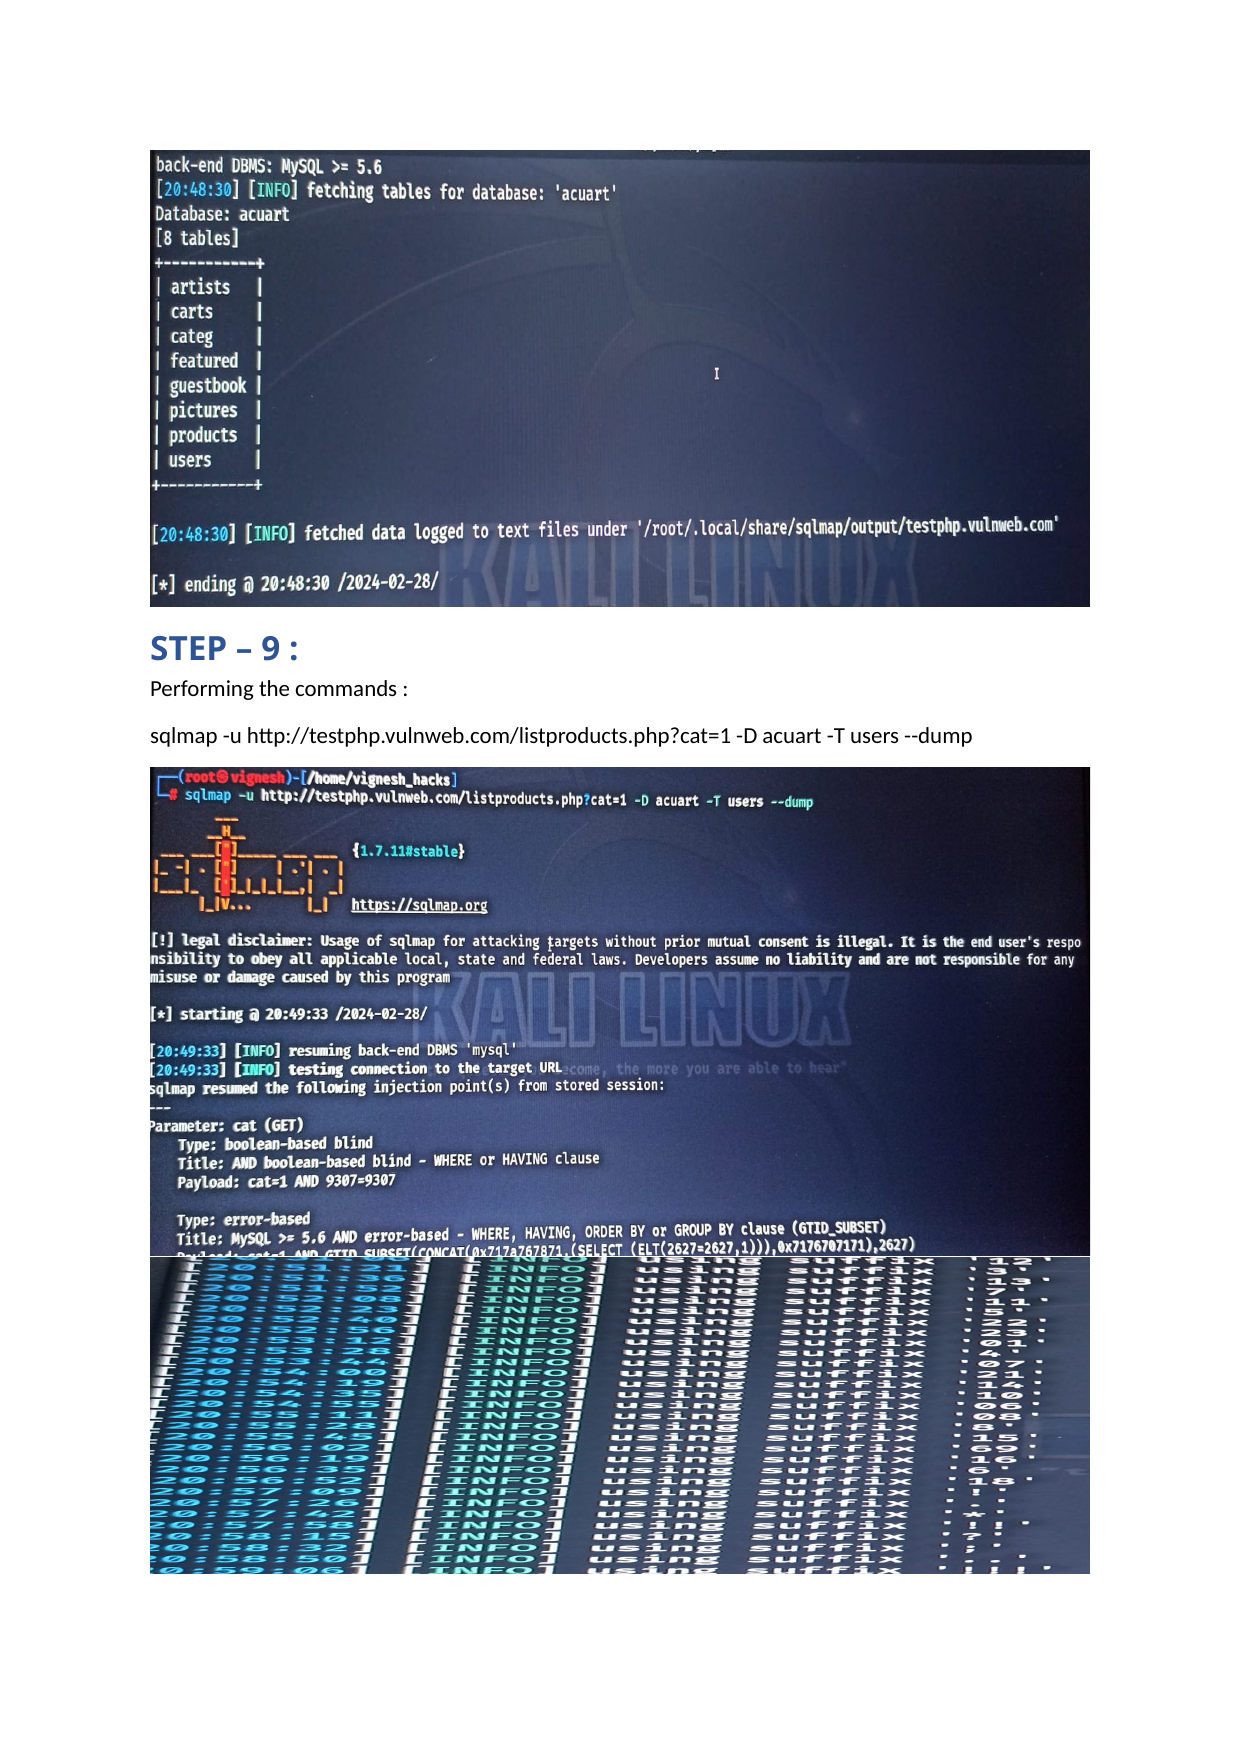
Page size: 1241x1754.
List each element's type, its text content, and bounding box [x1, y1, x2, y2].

text Performing the commands : [150, 674, 1090, 702]
picture [150, 1257, 1090, 1574]
subtitle STEP – 9 : [150, 625, 1090, 671]
picture [150, 150, 1090, 607]
text sqlmap -u http://testphp.vulnweb.com/listproducts.php?cat=1 -D acuart -T users --dump [150, 721, 1090, 749]
picture [150, 767, 1091, 1256]
